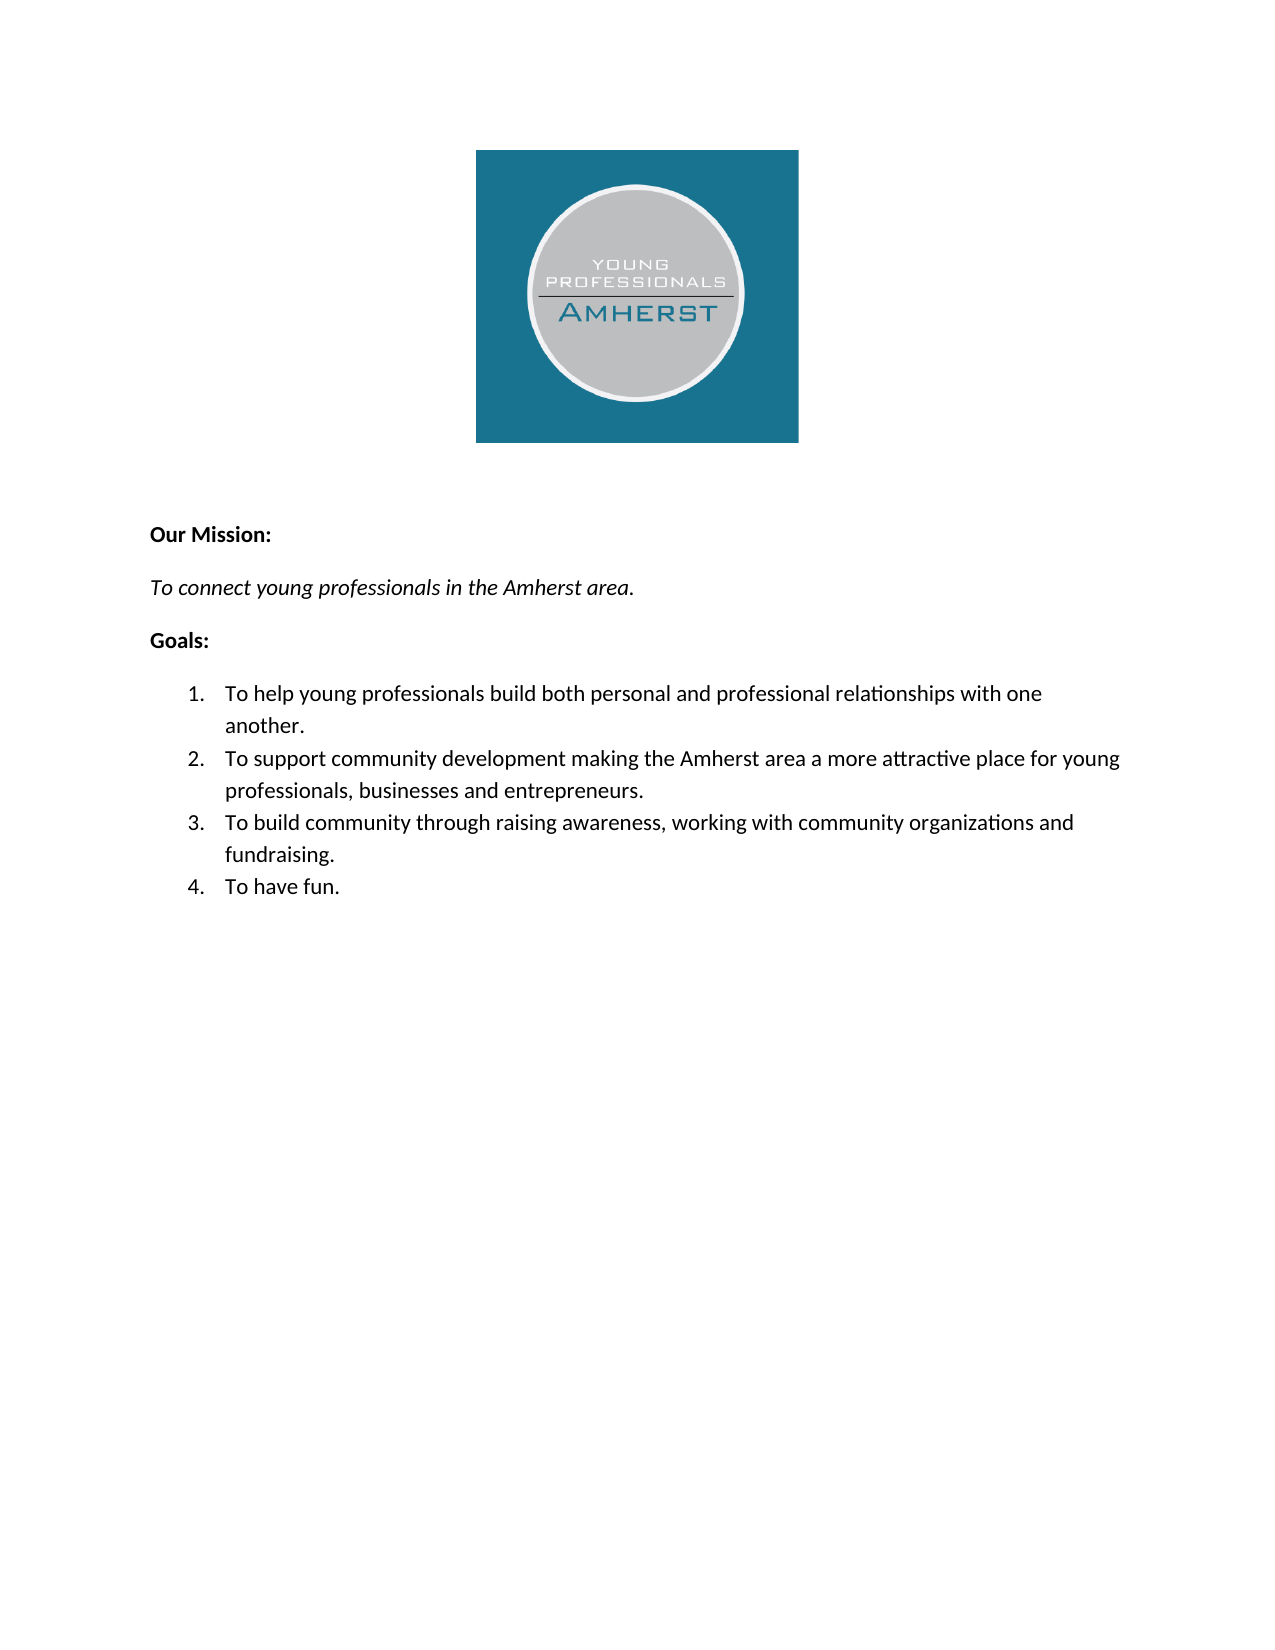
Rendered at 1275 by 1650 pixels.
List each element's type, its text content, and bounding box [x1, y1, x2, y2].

list To help young professionals build both personal and professional relationships with one another. [187, 679, 1125, 739]
picture [476, 150, 799, 443]
list To build community through raising awareness, working with community organizations and fundraising. [187, 808, 1125, 868]
text To connect young professionals in the Amherst area. [150, 573, 1125, 601]
list To support community development making the Amherst area a more attractive place for young professionals, businesses and entrepreneurs. [187, 744, 1125, 804]
list To have fun. [187, 872, 1125, 901]
text Our Mission: [150, 520, 1125, 548]
text Goals: [150, 626, 1125, 654]
